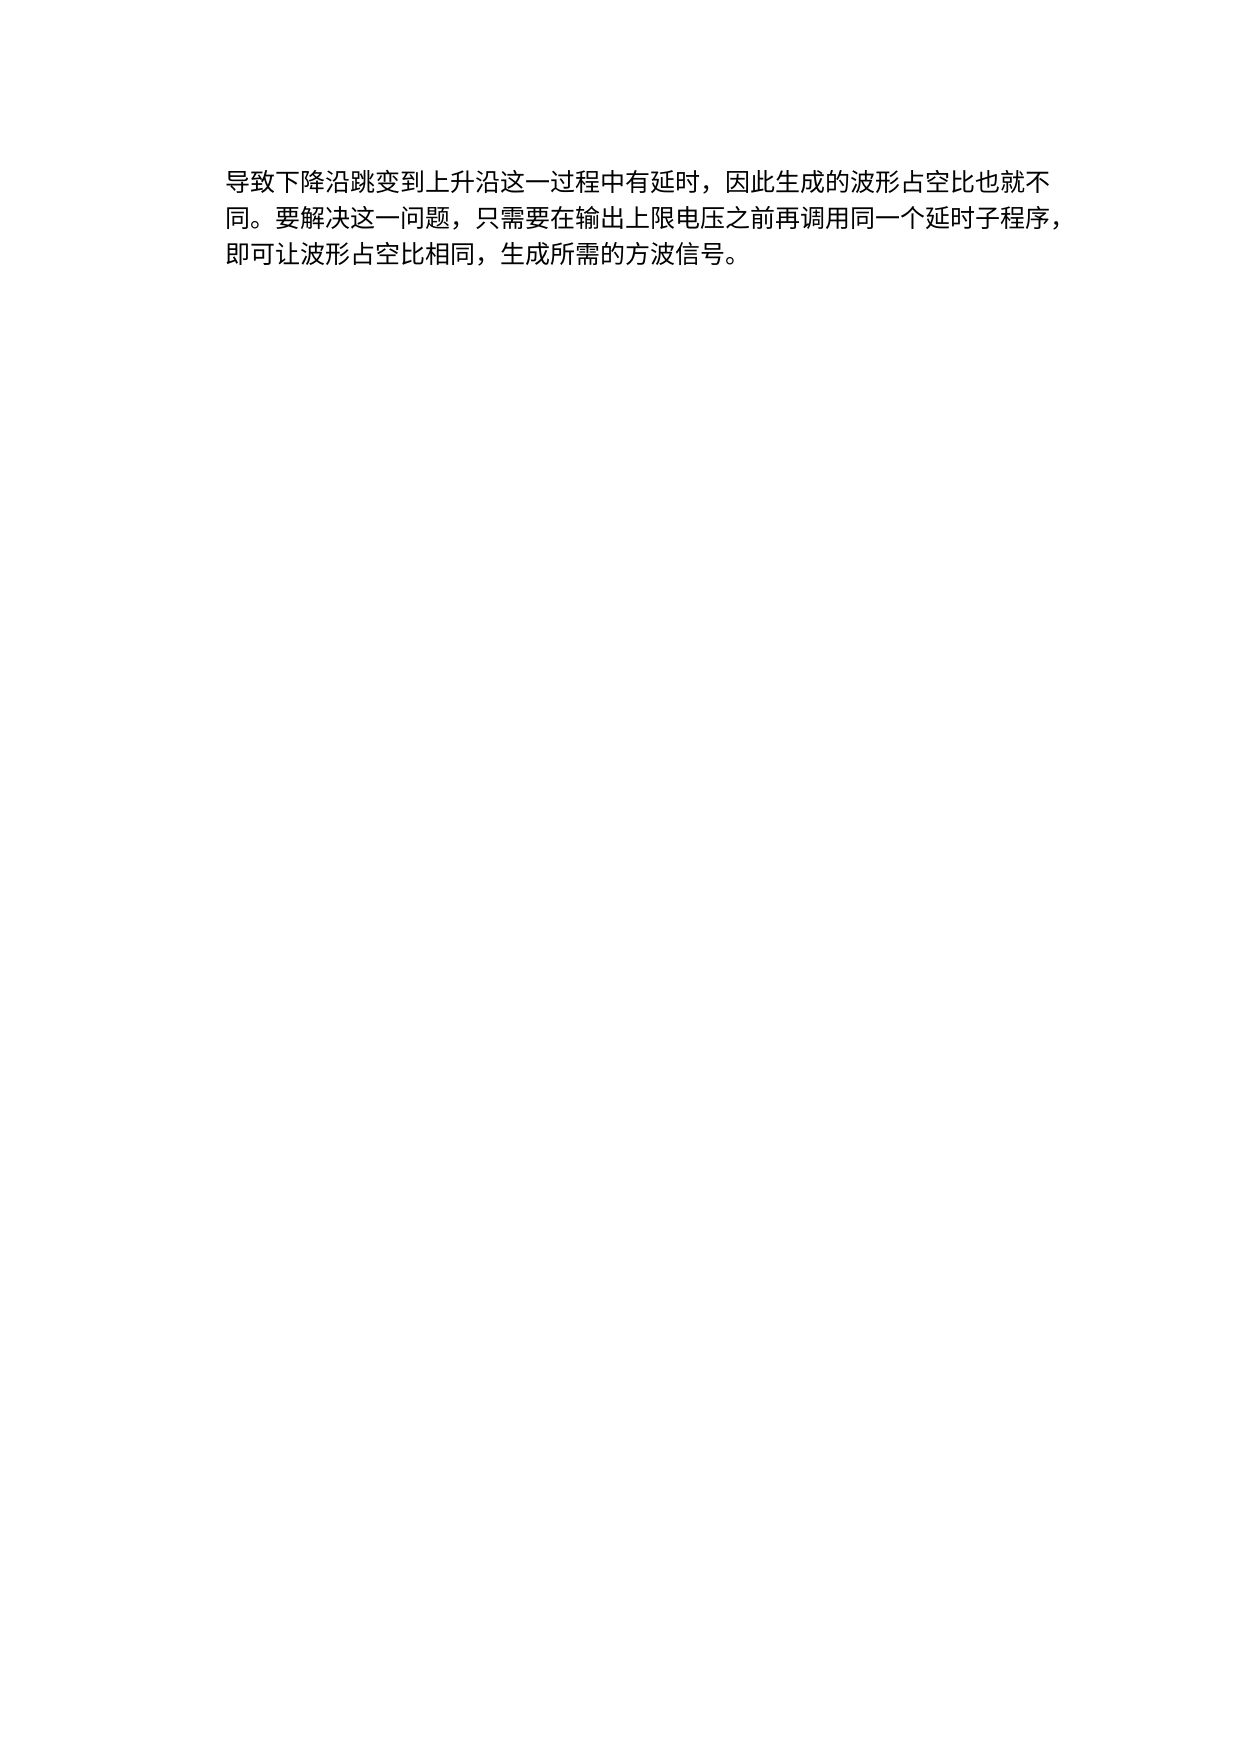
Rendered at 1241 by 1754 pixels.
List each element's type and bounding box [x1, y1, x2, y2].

list [225, 162, 1053, 271]
